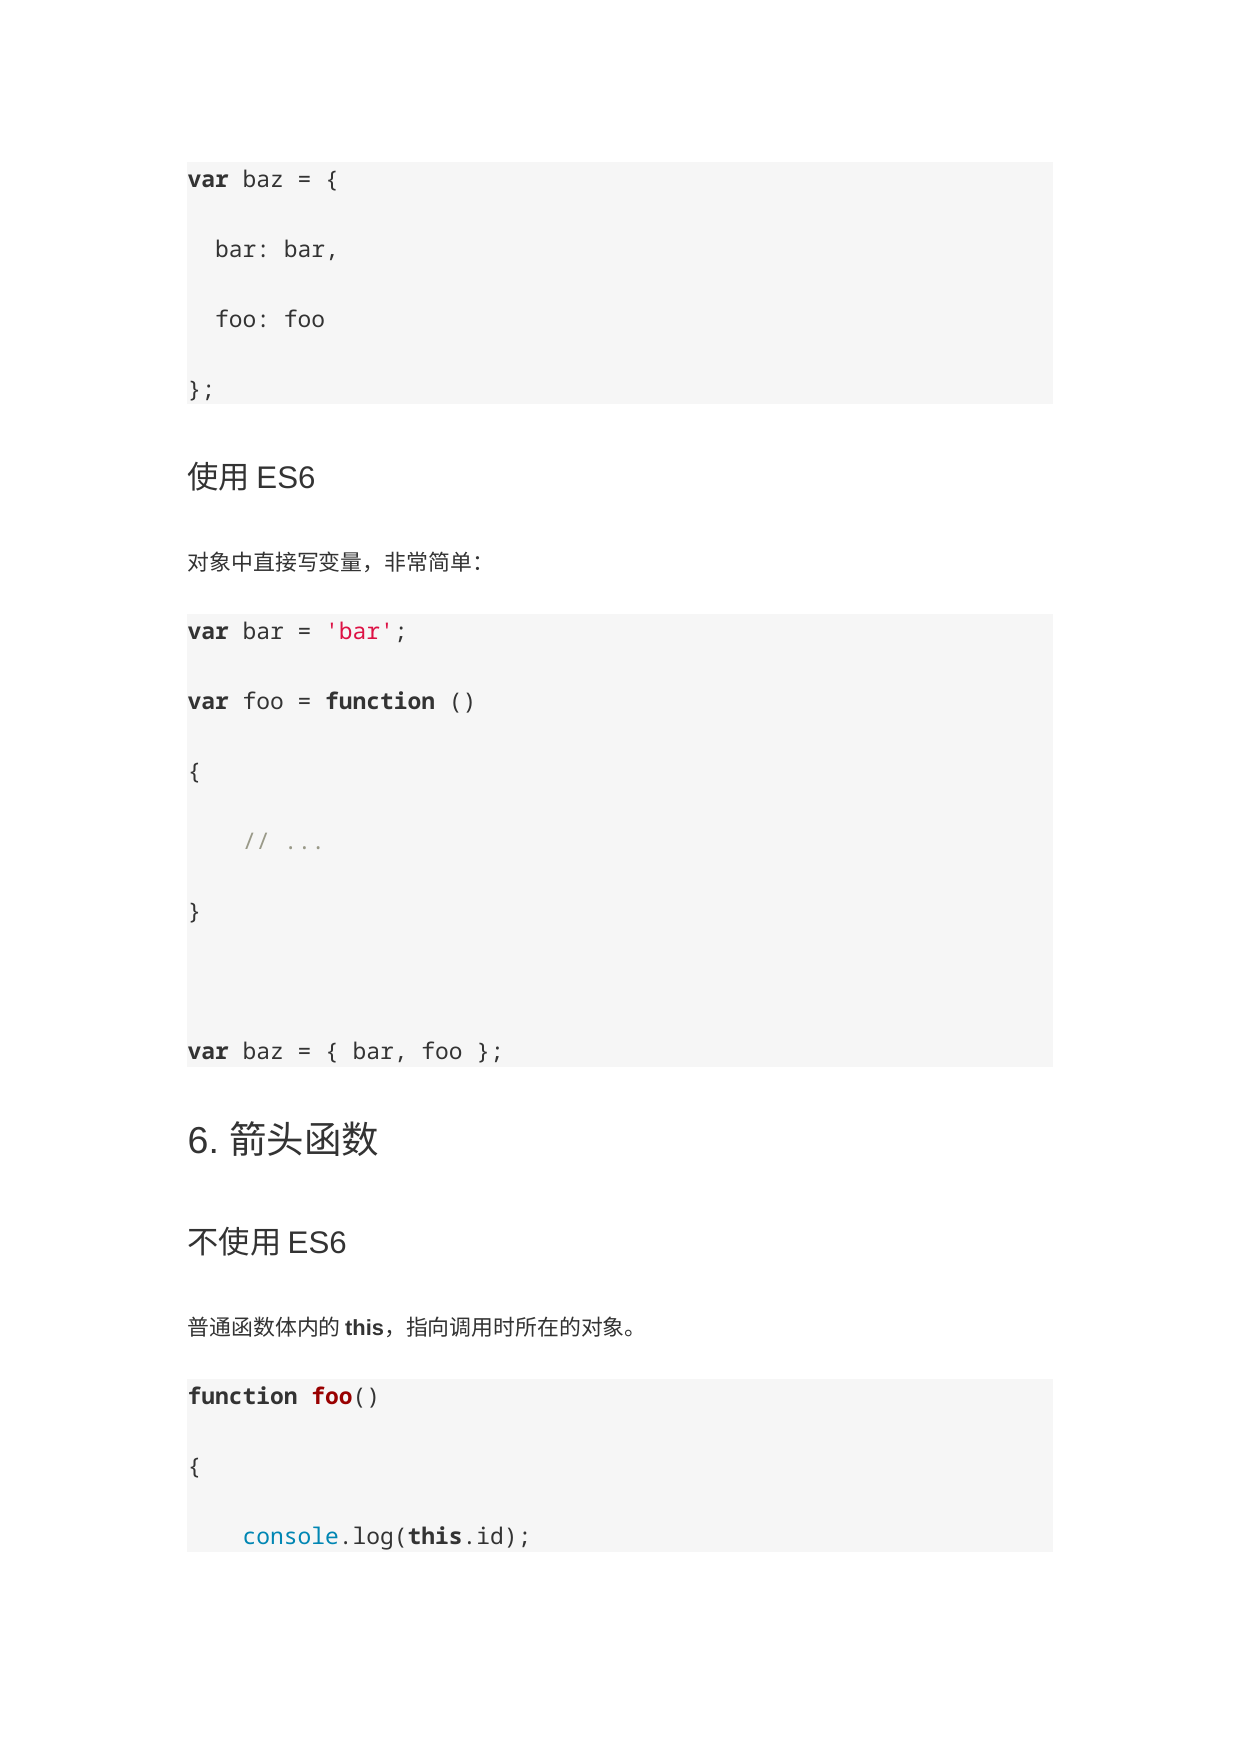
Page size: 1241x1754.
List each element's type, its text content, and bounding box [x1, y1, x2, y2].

text bar: bar, [187, 232, 1053, 264]
text { [187, 1449, 1053, 1482]
text console.log(this.id); [187, 1519, 1053, 1552]
text { [187, 754, 1053, 787]
subtitle 使用ES6 [187, 442, 1053, 507]
text var baz = { [187, 162, 1053, 194]
text }; [187, 372, 1053, 404]
text var baz = { bar, foo }; [187, 1034, 1053, 1067]
text var foo = function () [187, 684, 1053, 717]
text foo: foo [187, 302, 1053, 334]
text var bar = 'bar'; [187, 614, 1053, 647]
text 对象中直接写变量，非常简单： [187, 544, 1053, 577]
subtitle 6. 箭头函数 [187, 1104, 1053, 1169]
text function foo() [187, 1379, 1053, 1412]
text // ... [187, 824, 1053, 857]
text } [187, 894, 1053, 927]
subtitle 不使用ES6 [187, 1207, 1053, 1272]
text 普通函数体内的this，指向调用时所在的对象。 [187, 1309, 1053, 1342]
